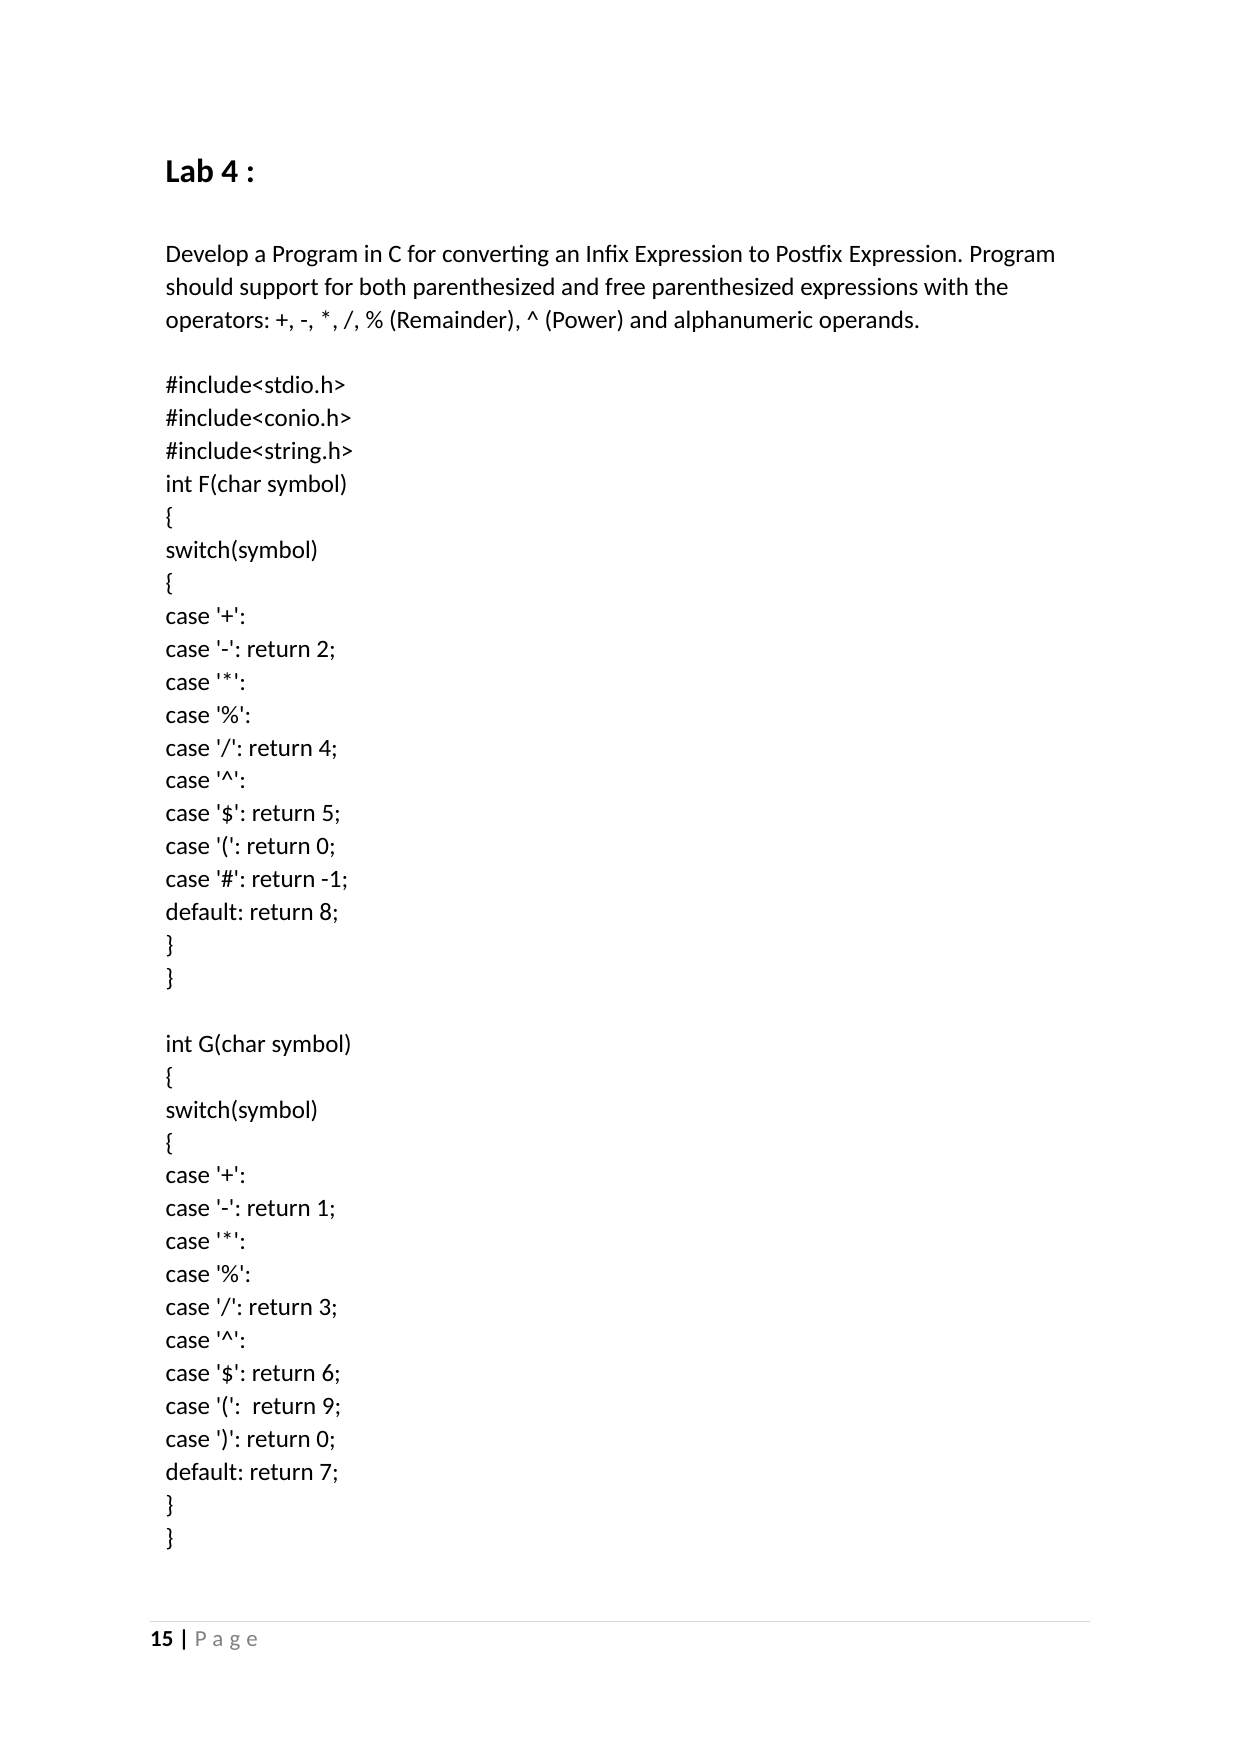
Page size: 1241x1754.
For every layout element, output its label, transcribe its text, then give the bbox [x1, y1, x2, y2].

list case '$': return 5; [165, 797, 1090, 828]
list #include<conio.h> [165, 402, 1090, 433]
list { [165, 1127, 1090, 1157]
list case '%': [165, 1258, 1090, 1289]
list int F(char symbol) [165, 468, 1090, 499]
list switch(symbol) [165, 1094, 1090, 1124]
list } [165, 1522, 1090, 1552]
list case ')': return 0; [165, 1423, 1090, 1453]
list case '^': [165, 764, 1090, 795]
list case '-': return 2; [165, 633, 1090, 663]
list case '(': return 9; [165, 1390, 1090, 1421]
list } [165, 929, 1090, 960]
list case '#': return -1; [165, 863, 1090, 894]
list } [165, 1489, 1090, 1519]
list { [165, 501, 1090, 532]
list Lab 4 : [165, 150, 1090, 191]
list switch(symbol) [165, 534, 1090, 565]
list case '/': return 3; [165, 1291, 1090, 1322]
list case '+': [165, 1159, 1090, 1190]
list default: return 8; [165, 896, 1090, 927]
list case '/': return 4; [165, 732, 1090, 762]
list #include<stdio.h> [165, 369, 1090, 400]
list case '+': [165, 600, 1090, 631]
list Develop a Program in C for converting an Infix Expression to Postfix Expression. Program should support for both parenthesized and free parenthesized expressions with the operators: +, -, *, /, % (Remainder), ^ (Power) and alphanumeric operands. [165, 238, 1090, 334]
list case '*': [165, 666, 1090, 696]
list case '^': [165, 1324, 1090, 1355]
list case '-': return 1; [165, 1192, 1090, 1223]
list case '%': [165, 699, 1090, 729]
list { [165, 567, 1090, 598]
list case '(': return 0; [165, 830, 1090, 861]
list case '$': return 6; [165, 1357, 1090, 1388]
list int G(char symbol) [165, 1028, 1090, 1058]
list } [165, 962, 1090, 993]
list case '*': [165, 1225, 1090, 1256]
list default: return 7; [165, 1456, 1090, 1486]
list { [165, 1061, 1090, 1091]
list #include<string.h> [165, 435, 1090, 466]
